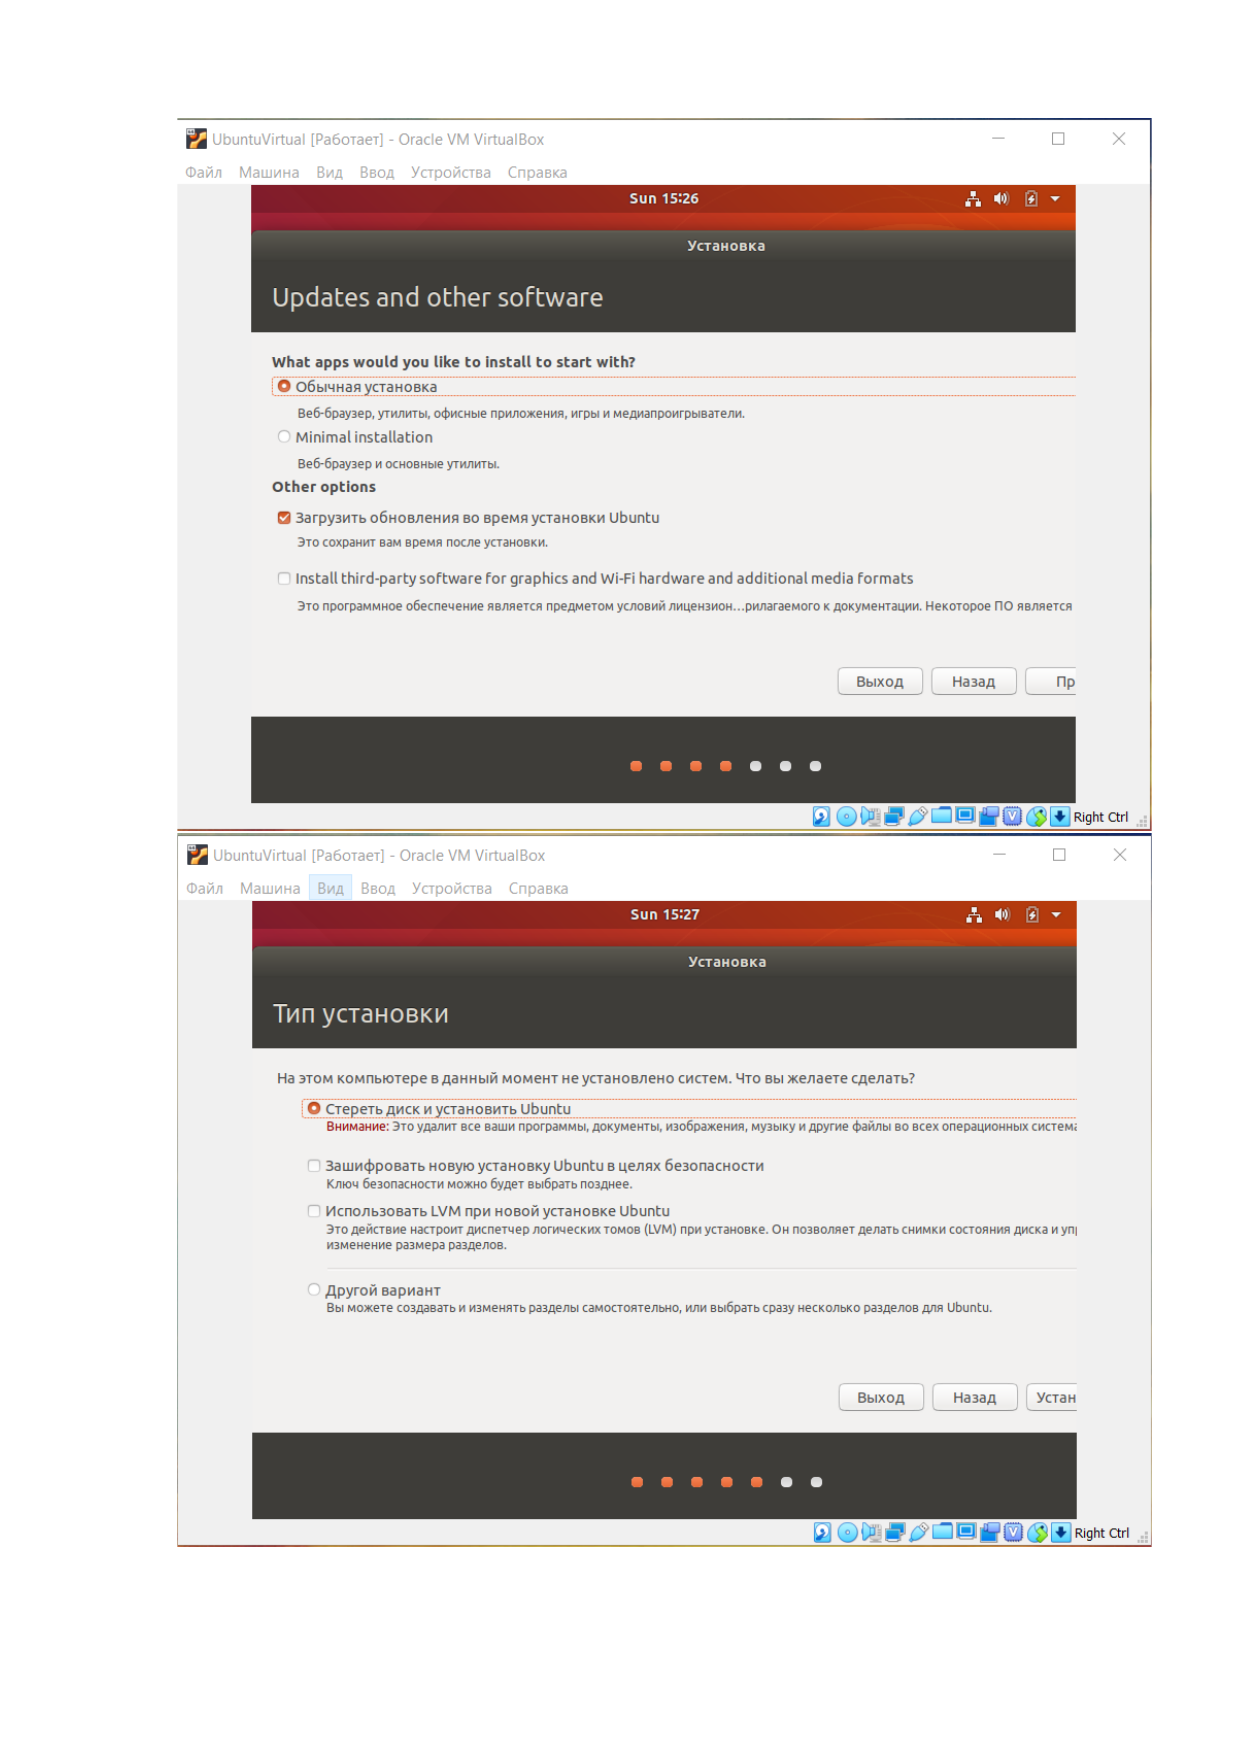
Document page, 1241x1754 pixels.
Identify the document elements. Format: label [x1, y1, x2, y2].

picture [177, 118, 1152, 831]
picture [177, 833, 1152, 1547]
